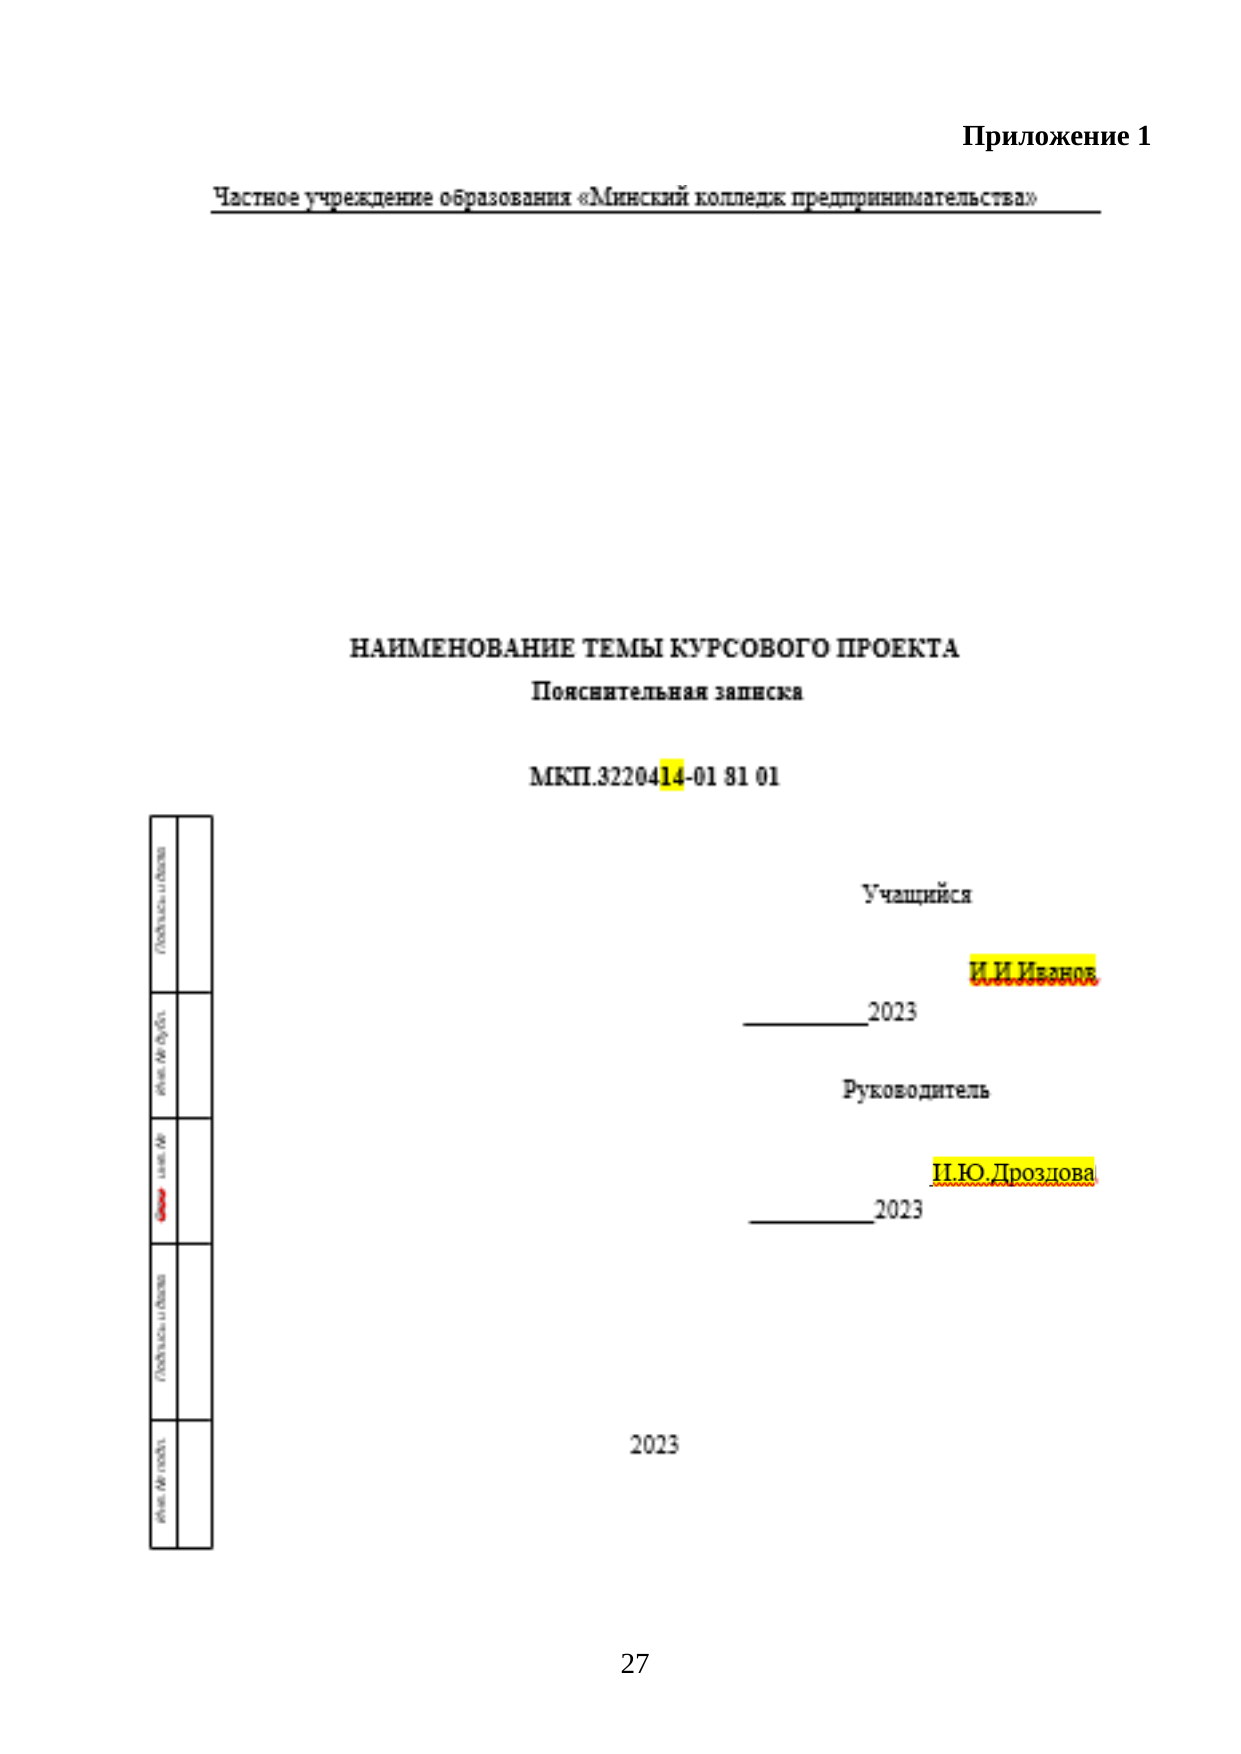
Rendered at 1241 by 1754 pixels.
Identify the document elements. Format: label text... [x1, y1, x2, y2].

picture [118, 185, 1158, 1564]
text Приложение 1 [118, 118, 1152, 152]
